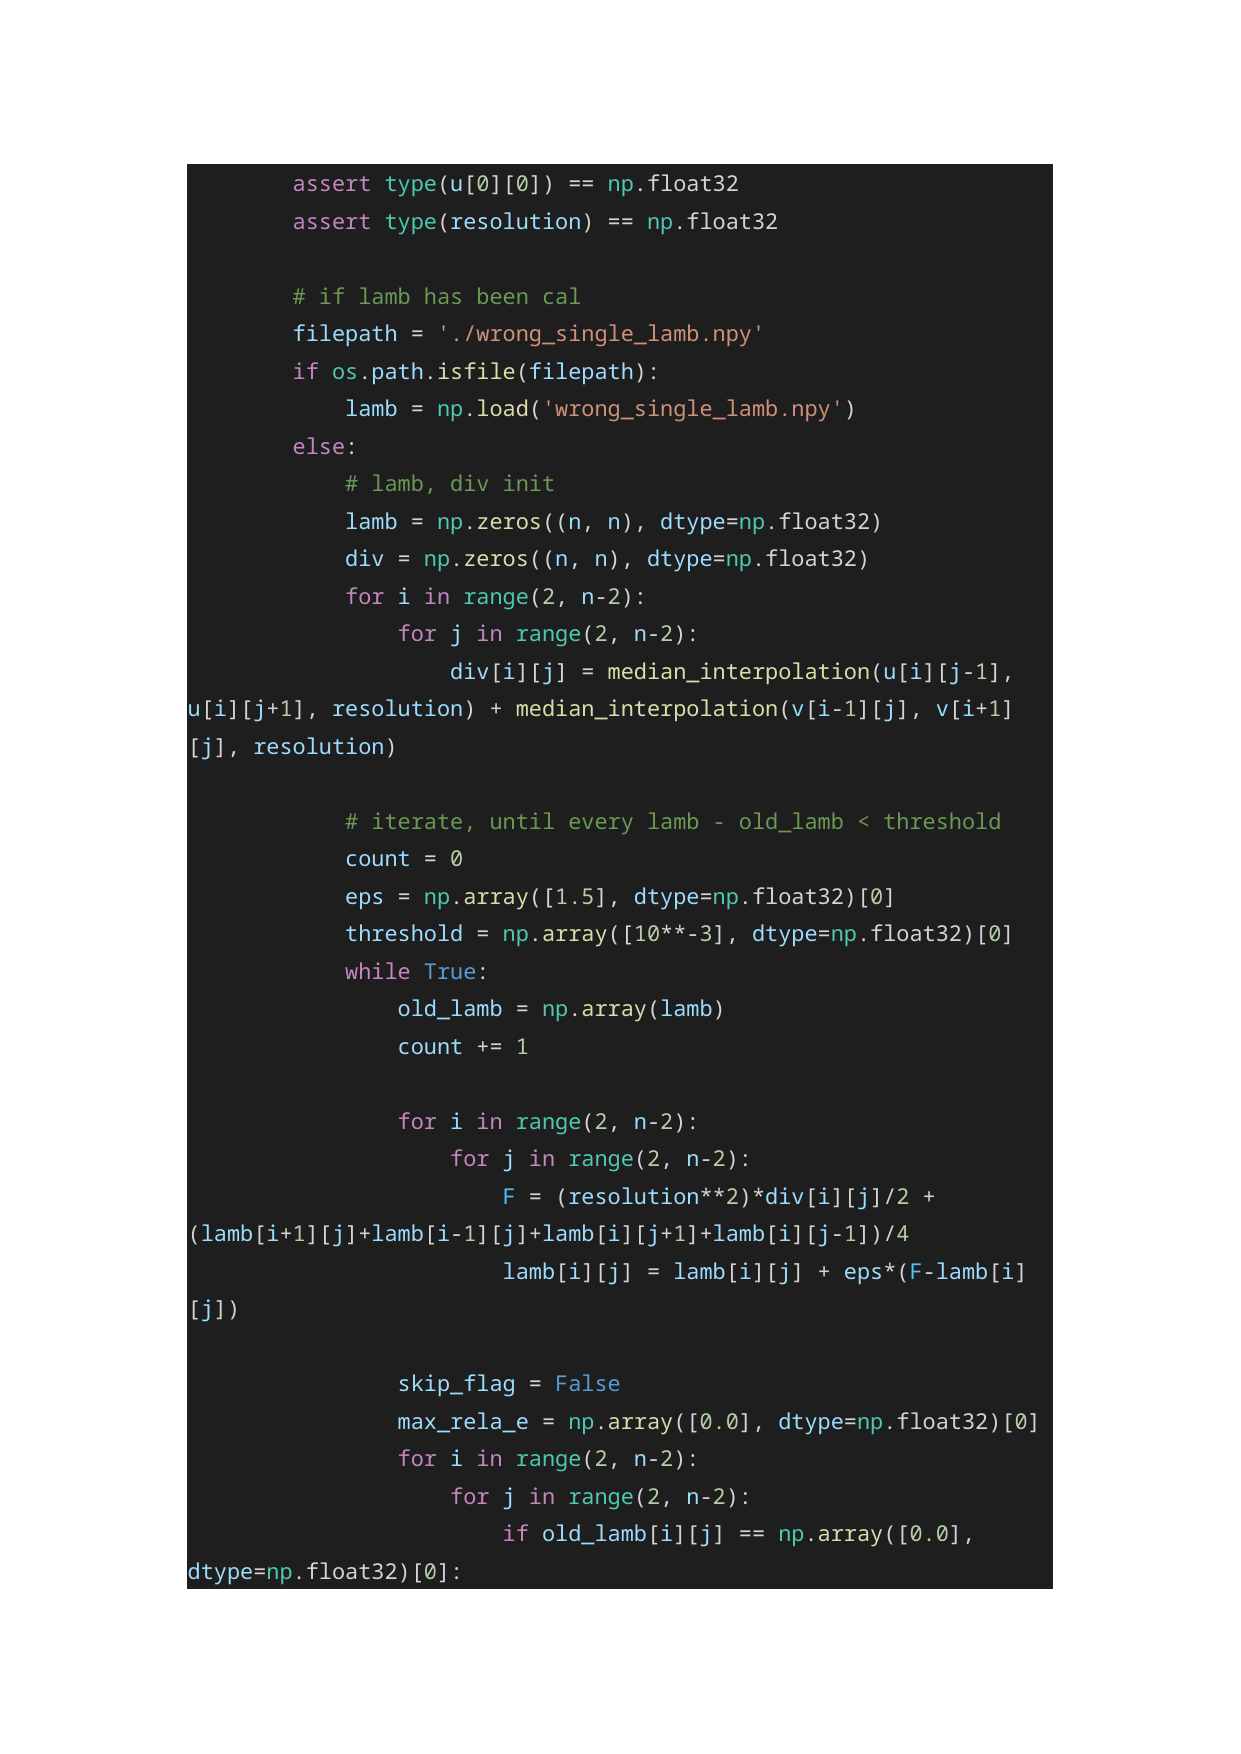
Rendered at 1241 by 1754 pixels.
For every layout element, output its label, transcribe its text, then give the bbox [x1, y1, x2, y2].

text if old_lamb[i][j] == np.array([0.0], dtype=np.float32)[0]: [187, 1514, 1053, 1589]
text for j in range(2, n-2): [187, 614, 1053, 652]
text lamb = np.load('wrong_single_lamb.npy') [187, 389, 1053, 427]
text div[i][j] = median_interpolation(u[i][j-1], u[i][j+1], resolution) + median_interpolation(v[i-1][j], v[i+1][j], resolution) [187, 652, 1053, 764]
text for i in range(2, n-2): [187, 1439, 1053, 1477]
text assert type(u[0][0]) == np.float32 [187, 164, 1053, 202]
text filepath = './wrong_single_lamb.npy' [187, 314, 1053, 352]
text lamb[i][j] = lamb[i][j] + eps*(F-lamb[i][j]) [187, 1252, 1053, 1327]
text # if lamb has been cal [187, 277, 1053, 314]
text count = 0 [187, 839, 1053, 877]
text else: [187, 427, 1053, 464]
text max_rela_e = np.array([0.0], dtype=np.float32)[0] [187, 1402, 1053, 1439]
text for i in range(2, n-2): [187, 1102, 1053, 1139]
text assert type(resolution) == np.float32 [187, 202, 1053, 239]
text lamb = np.zeros((n, n), dtype=np.float32) [187, 502, 1053, 539]
text # lamb, div init [187, 464, 1053, 502]
text old_lamb = np.array(lamb) [187, 989, 1053, 1027]
text div = np.zeros((n, n), dtype=np.float32) [187, 539, 1053, 577]
text count += 1 [187, 1027, 1053, 1064]
text eps = np.array([1.5], dtype=np.float32)[0] [187, 877, 1053, 914]
text for j in range(2, n-2): [187, 1139, 1053, 1177]
text F = (resolution**2)*div[i][j]/2 + (lamb[i+1][j]+lamb[i-1][j]+lamb[i][j+1]+lamb[i][j-1])/4 [187, 1177, 1053, 1252]
text if os.path.isfile(filepath): [187, 352, 1053, 389]
text # iterate, until every lamb - old_lamb < threshold [187, 802, 1053, 839]
text while True: [187, 952, 1053, 989]
text threshold = np.array([10**-3], dtype=np.float32)[0] [187, 914, 1053, 952]
text skip_flag = False [187, 1364, 1053, 1402]
text for j in range(2, n-2): [187, 1477, 1053, 1514]
text for i in range(2, n-2): [187, 577, 1053, 614]
